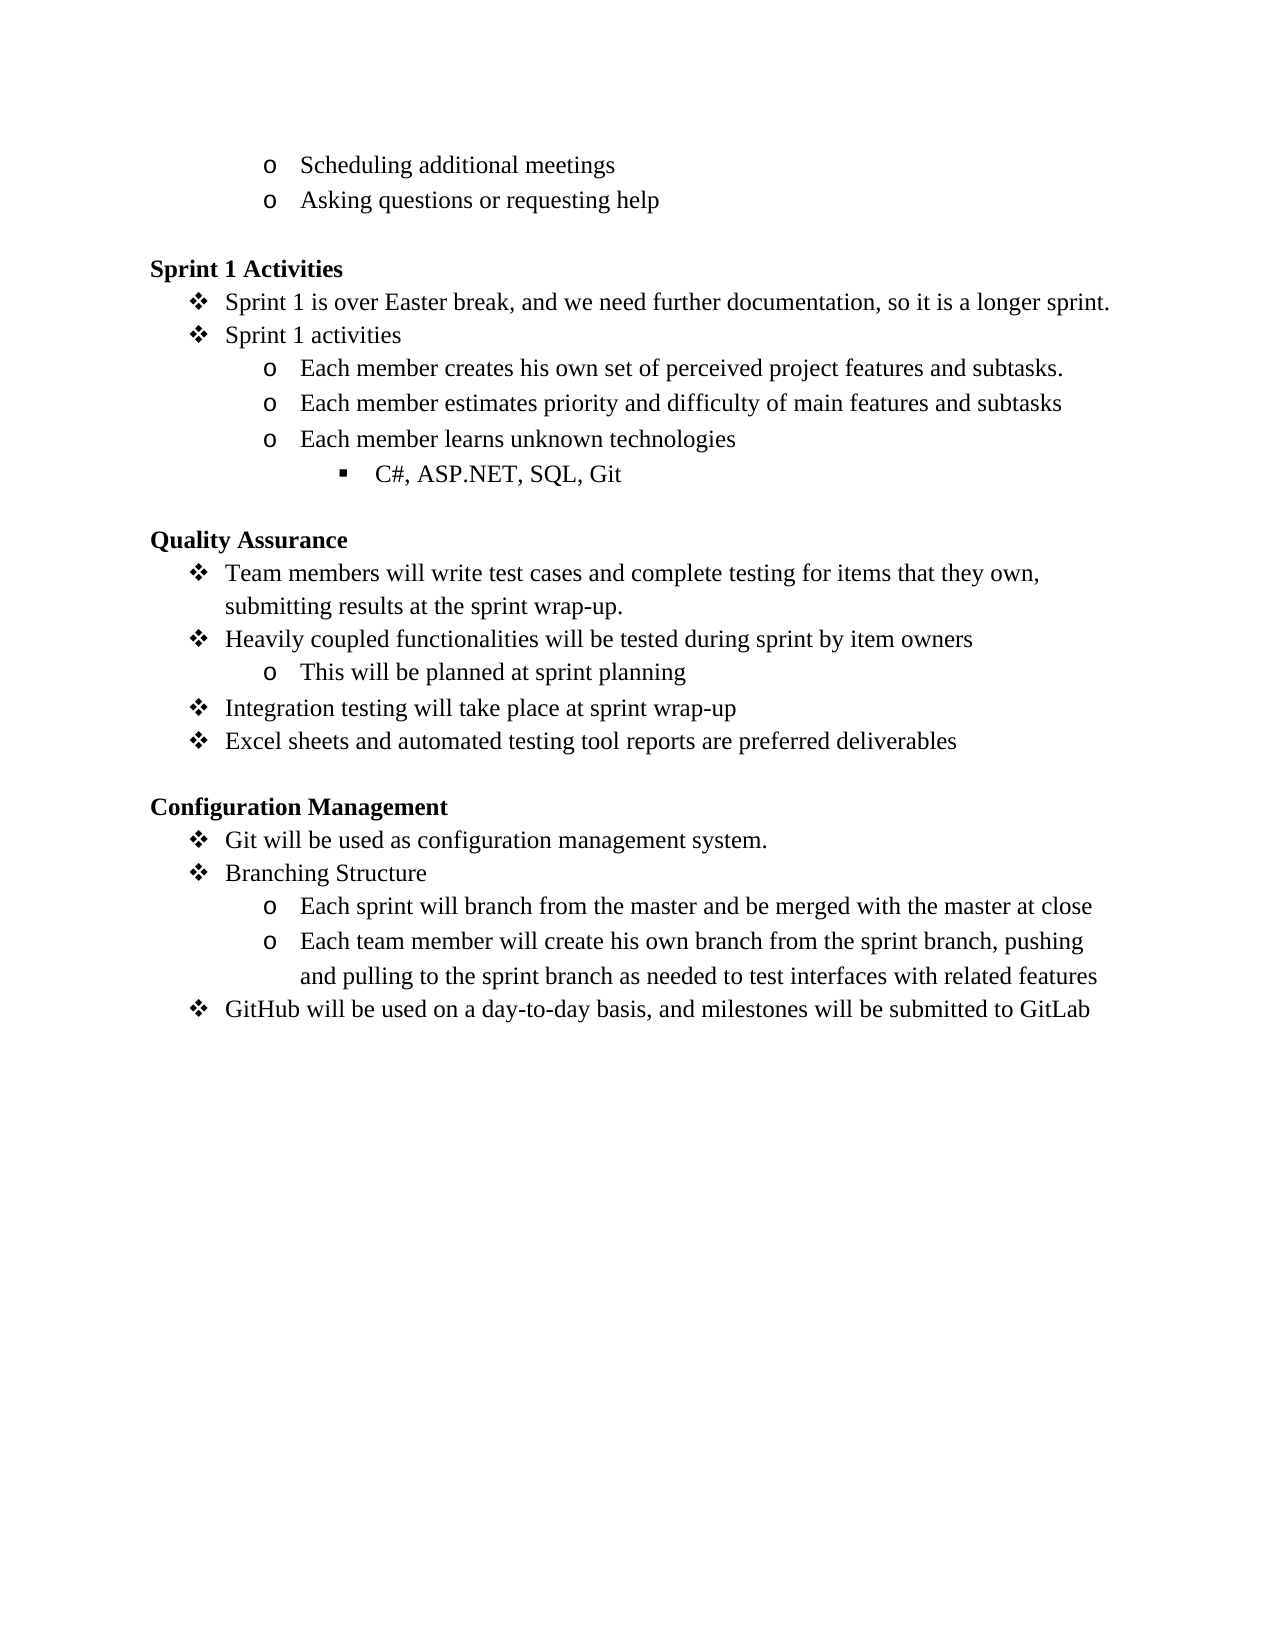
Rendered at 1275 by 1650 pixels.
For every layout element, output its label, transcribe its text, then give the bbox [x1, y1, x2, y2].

text Sprint 1 Activities [150, 254, 1125, 283]
list Each member creates his own set of perceived project features and subtasks. [262, 353, 1125, 384]
list Excel sheets and automated testing tool reports are preferred deliverables [187, 726, 1125, 754]
text Quality Assurance [150, 525, 1125, 554]
list Asking questions or requesting help [262, 185, 1125, 216]
list Team members will write test cases and complete testing for items that they own, submitting results at the sprint wrap-up. [187, 558, 1125, 620]
list Sprint 1 activities [187, 320, 1125, 349]
list Heavily coupled functionalities will be tested during sprint by item owners [187, 624, 1125, 653]
list C#, ASP.NET, SQL, Git [337, 459, 1125, 488]
list Scheduling additional meetings [262, 150, 1125, 181]
list This will be planned at sprint planning [262, 657, 1125, 688]
list Each member estimates priority and difficulty of main features and subtasks [262, 388, 1125, 419]
list Each member learns unknown technologies [262, 424, 1125, 454]
list Branching Structure [187, 858, 1125, 887]
list Git will be used as configuration management system. [187, 825, 1125, 853]
list Each team member will create his own branch from the sprint branch, pushing and pulling to the sprint branch as needed to test interfaces with related features [262, 926, 1125, 990]
list GitHub will be used on a day-to-day basis, and milestones will be submitted to GitLab [187, 994, 1125, 1023]
list Each sprint will branch from the master and be merged with the master at close [262, 891, 1125, 922]
text Configuration Management [150, 792, 1125, 821]
list Sprint 1 is over Easter break, and we need further documentation, so it is a longer sprint. [187, 287, 1125, 316]
list Integration testing will take place at sprint wrap-up [187, 693, 1125, 721]
